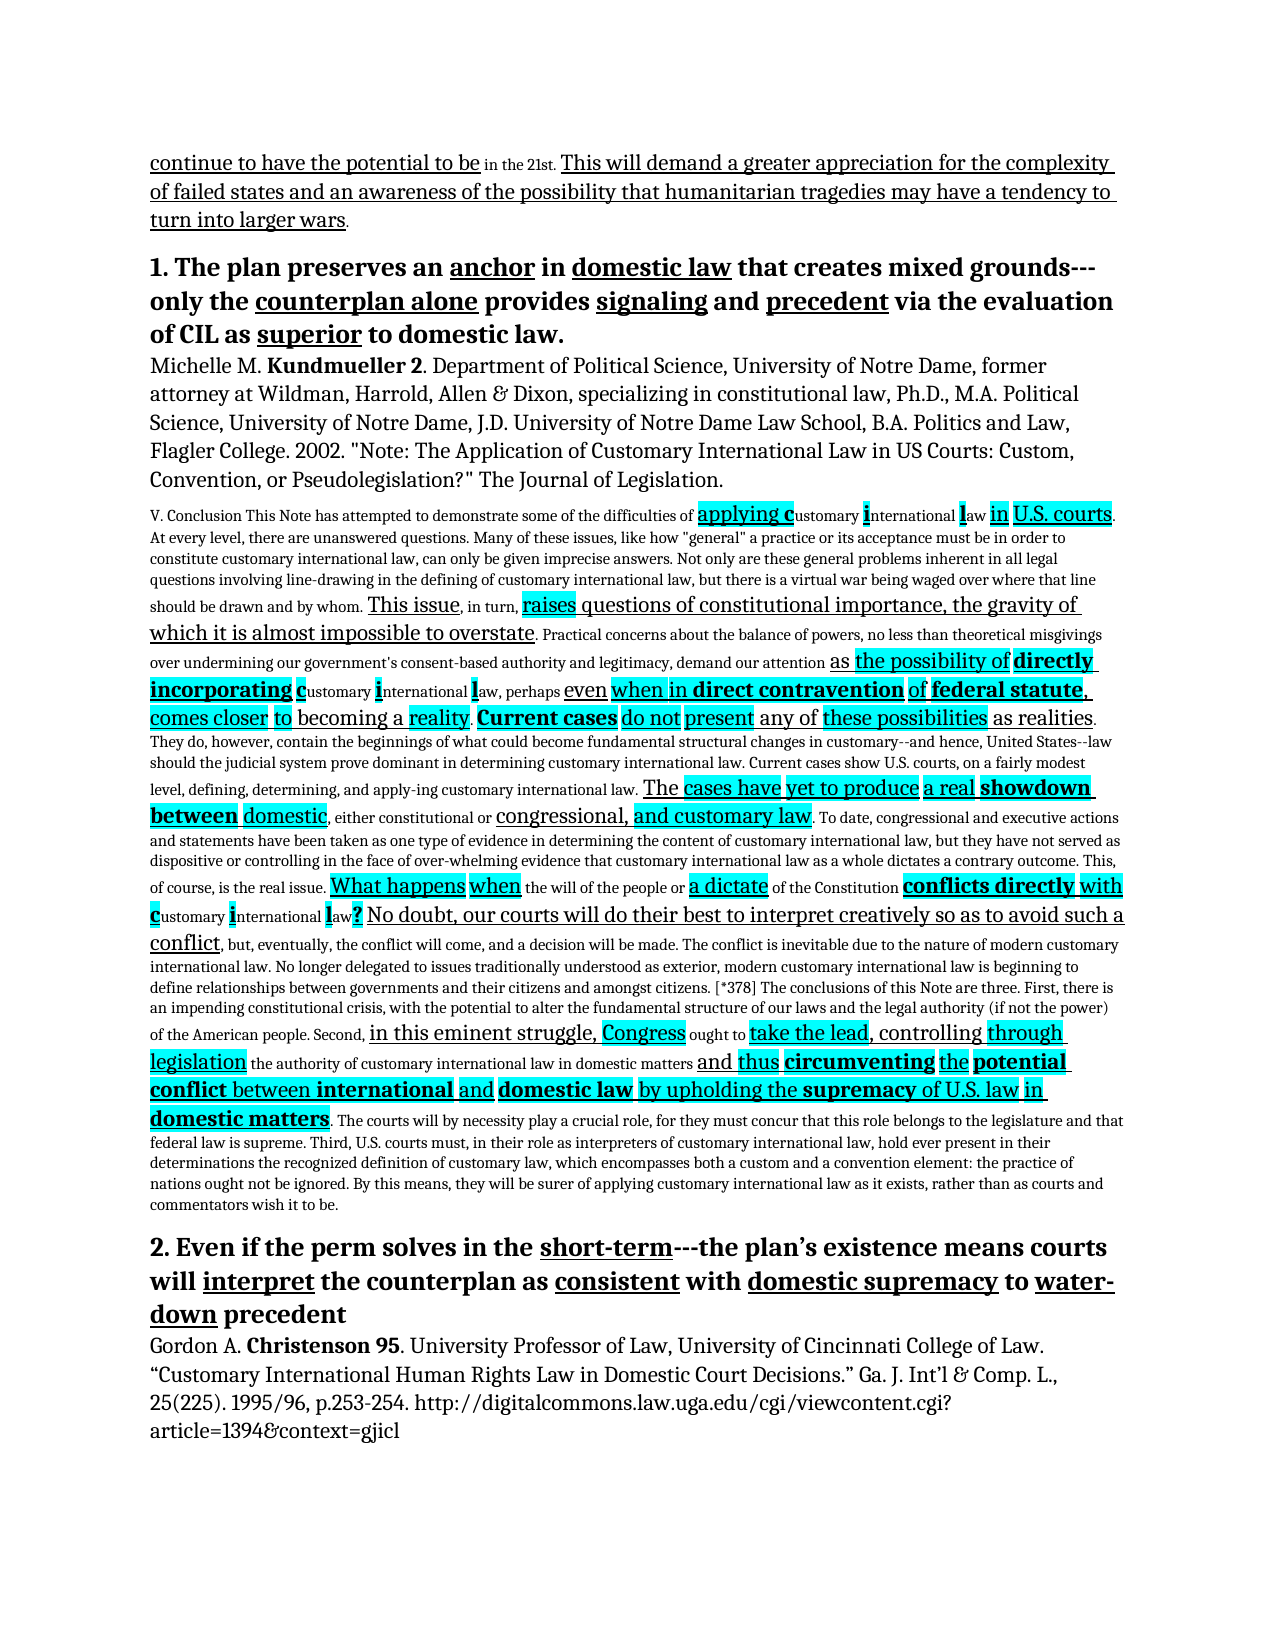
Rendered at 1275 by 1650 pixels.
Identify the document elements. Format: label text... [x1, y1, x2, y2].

subtitle 2. Even if the perm solves in the short-term---the plan’s existence means courts will interpret the counterplan as consistent with domestic supremacy to water-down precedent [150, 1232, 1125, 1331]
text Gordon A. Christenson 95. University Professor of Law, University of Cincinnati College of Law. “Customary International Human Rights Law in Domestic Court Decisions.” Ga. J. Int’l & Comp. L., 25(225). 1995/96, p.253-254. http://digitalcommons.law.uga.edu/cgi/viewcontent.cgi?article=1394&context=gjicl [150, 1333, 1125, 1445]
text V. Conclusion This Note has attempted to demonstrate some of the difficulties of applying customary international law in U.S. courts. At every level, there are unanswered questions. Many of these issues, like how "general" a practice or its acceptance must be in order to constitute customary international law, can only be given imprecise answers. Not only are these general problems inherent in all legal questions involving line-drawing in the defining of customary international law, but there is a virtual war being waged over where that line should be drawn and by whom. This issue, in turn, raises questions of constitutional importance, the gravity of which it is almost impossible to overstate. Practical concerns about the balance of powers, no less than theoretical misgivings over undermining our government's consent-based authority and legitimacy, demand our attention as the possibility of directly incorporating customary international law, perhaps even when in direct contravention of federal statute, comes closer to becoming a reality. Current cases do not present any of these possibilities as realities. They do, however, contain the beginnings of what could become fundamental structural changes in customary--and hence, United States--law should the judicial system prove dominant in determining customary international law. Current cases show U.S. courts, on a fairly modest level, defining, determining, and apply-ing customary international law. The cases have yet to produce a real showdown between domestic, either constitutional or congressional, and customary law. To date, congressional and executive actions and statements have been taken as one type of evidence in determining the content of customary international law, but they have not served as dispositive or controlling in the face of over-whelming evidence that customary international law as a whole dictates a contrary outcome. This, of course, is the real issue. What happens when the will of the people or a dictate of the Constitution conflicts directly with customary international law? No doubt, our courts will do their best to interpret creatively so as to avoid such a conflict, but, eventually, the conflict will come, and a decision will be made. The conflict is inevitable due to the nature of modern customary international law. No longer delegated to issues traditionally understood as exterior, modern customary international law is beginning to define relationships between governments and their citizens and amongst citizens. [*378] The conclusions of this Note are three. First, there is an impending constitutional crisis, with the potential to alter the fundamental structure of our laws and the legal authority (if not the power) of the American people. Second, in this eminent struggle, Congress ought to take the lead, controlling through legislation the authority of customary international law in domestic matters and thus circumventing the potential conflict between international and domestic law by upholding the supremacy of U.S. law in domestic matters. The courts will by necessity play a crucial role, for they must concur that this role belongs to the legislature and that federal law is supreme. Third, U.S. courts must, in their role as interpreters of customary international law, hold ever present in their determinations the recognized definition of customary law, which encompasses both a custom and a convention element: the practice of nations ought not be ignored. By this means, they will be surer of applying customary international law as it exists, rather than as courts and commentators wish it to be. [150, 501, 1125, 1214]
subtitle 1. The plan preserves an anchor in domestic law that creates mixed grounds---only the counterplan alone provides signaling and precedent via the evaluation of CIL as superior to domestic law. [150, 252, 1125, 350]
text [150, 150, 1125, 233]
text Michelle M. Kundmueller 2. Department of Political Science, University of Notre Dame, former attorney at Wildman, Harrold, Allen & Dixon, specializing in constitutional law, Ph.D., M.A. Political Science, University of Notre Dame, J.D. University of Notre Dame Law School, B.A. Politics and Law, Flagler College. 2002. "Note: The Application of Customary International Law in US Courts: Custom, Convention, or Pseudolegislation?" The Journal of Legislation. [150, 353, 1125, 493]
